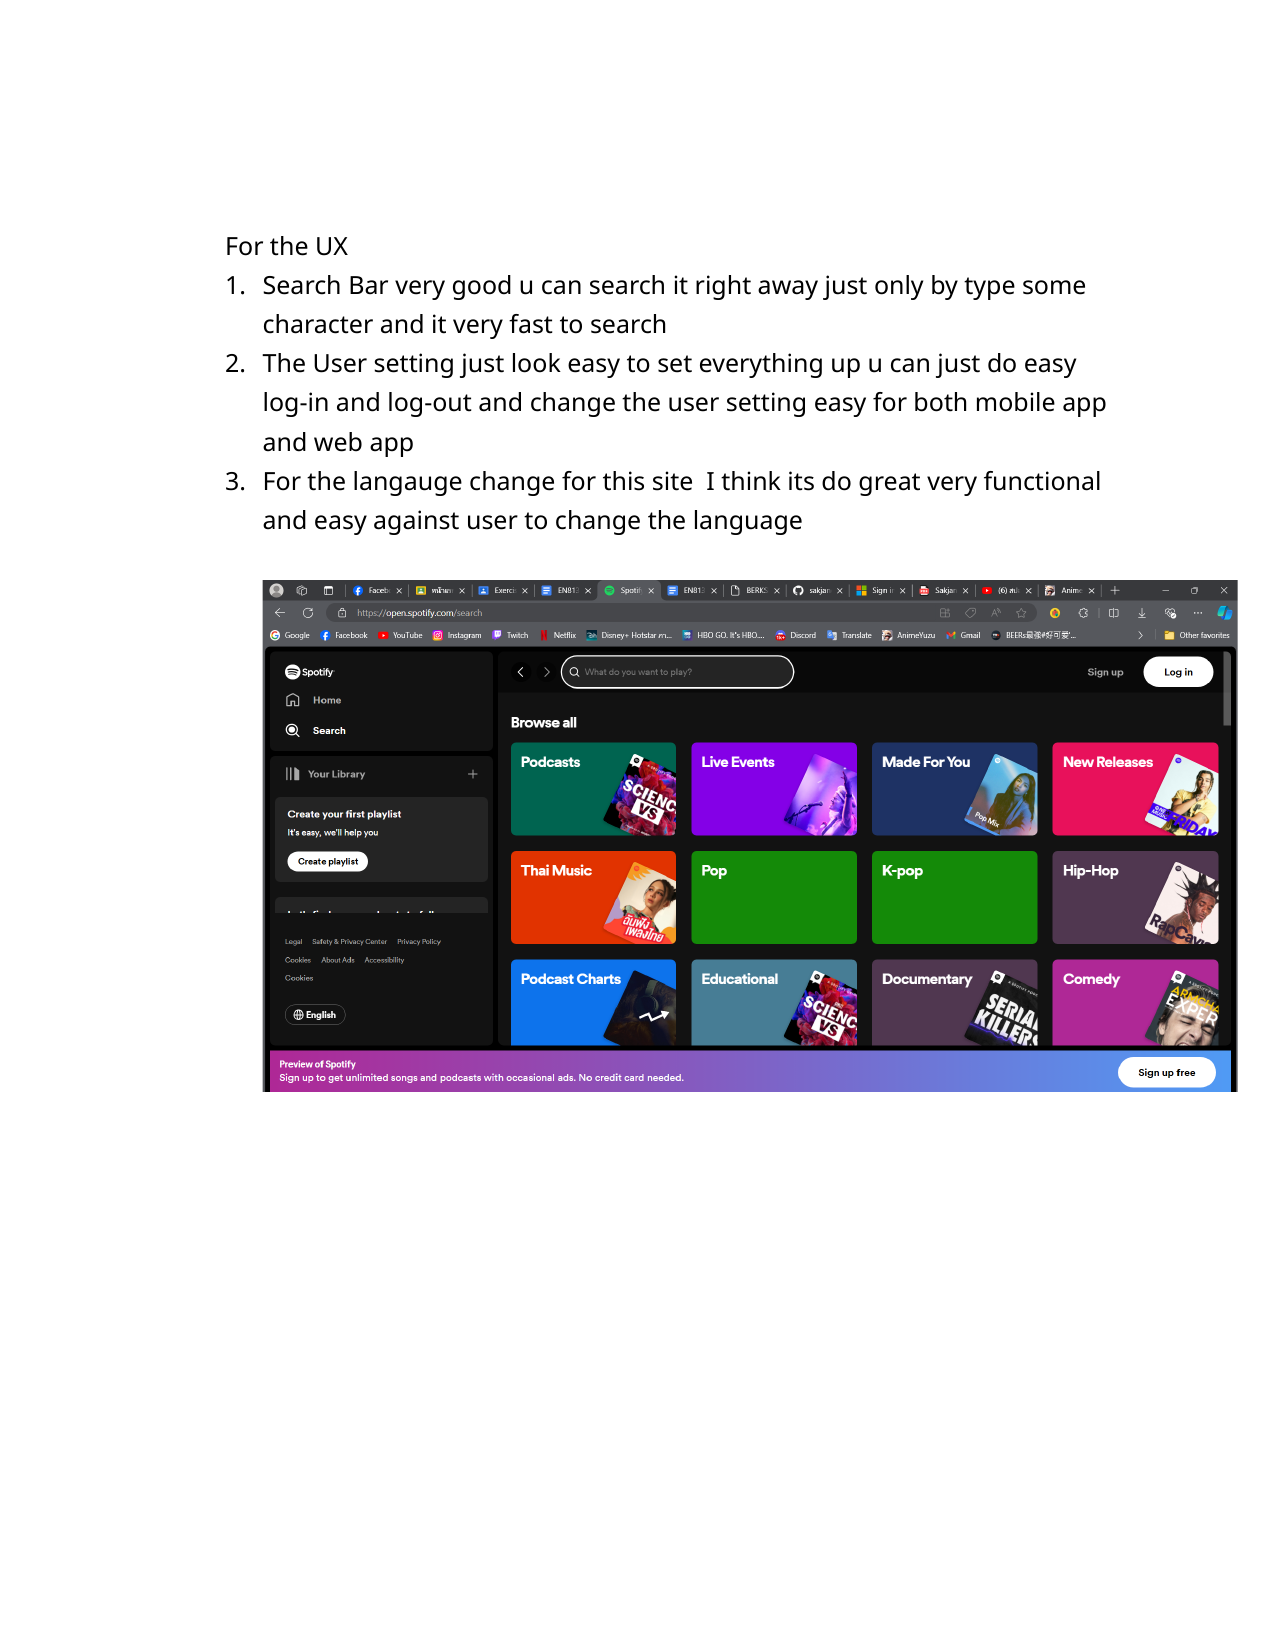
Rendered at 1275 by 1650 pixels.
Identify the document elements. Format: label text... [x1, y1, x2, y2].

list For the langauge change for this site I think its do great very functional and easy against user to change the language [225, 463, 1125, 537]
picture [262, 580, 1238, 1092]
list Search Bar very good u can search it right away just only by type some character and it very fast to search [225, 267, 1125, 341]
list The User setting just look easy to set everything up u can just do easy log-in and log-out and change the user setting easy for both mobile app and web app [225, 346, 1125, 458]
list For the UX [225, 228, 1125, 262]
